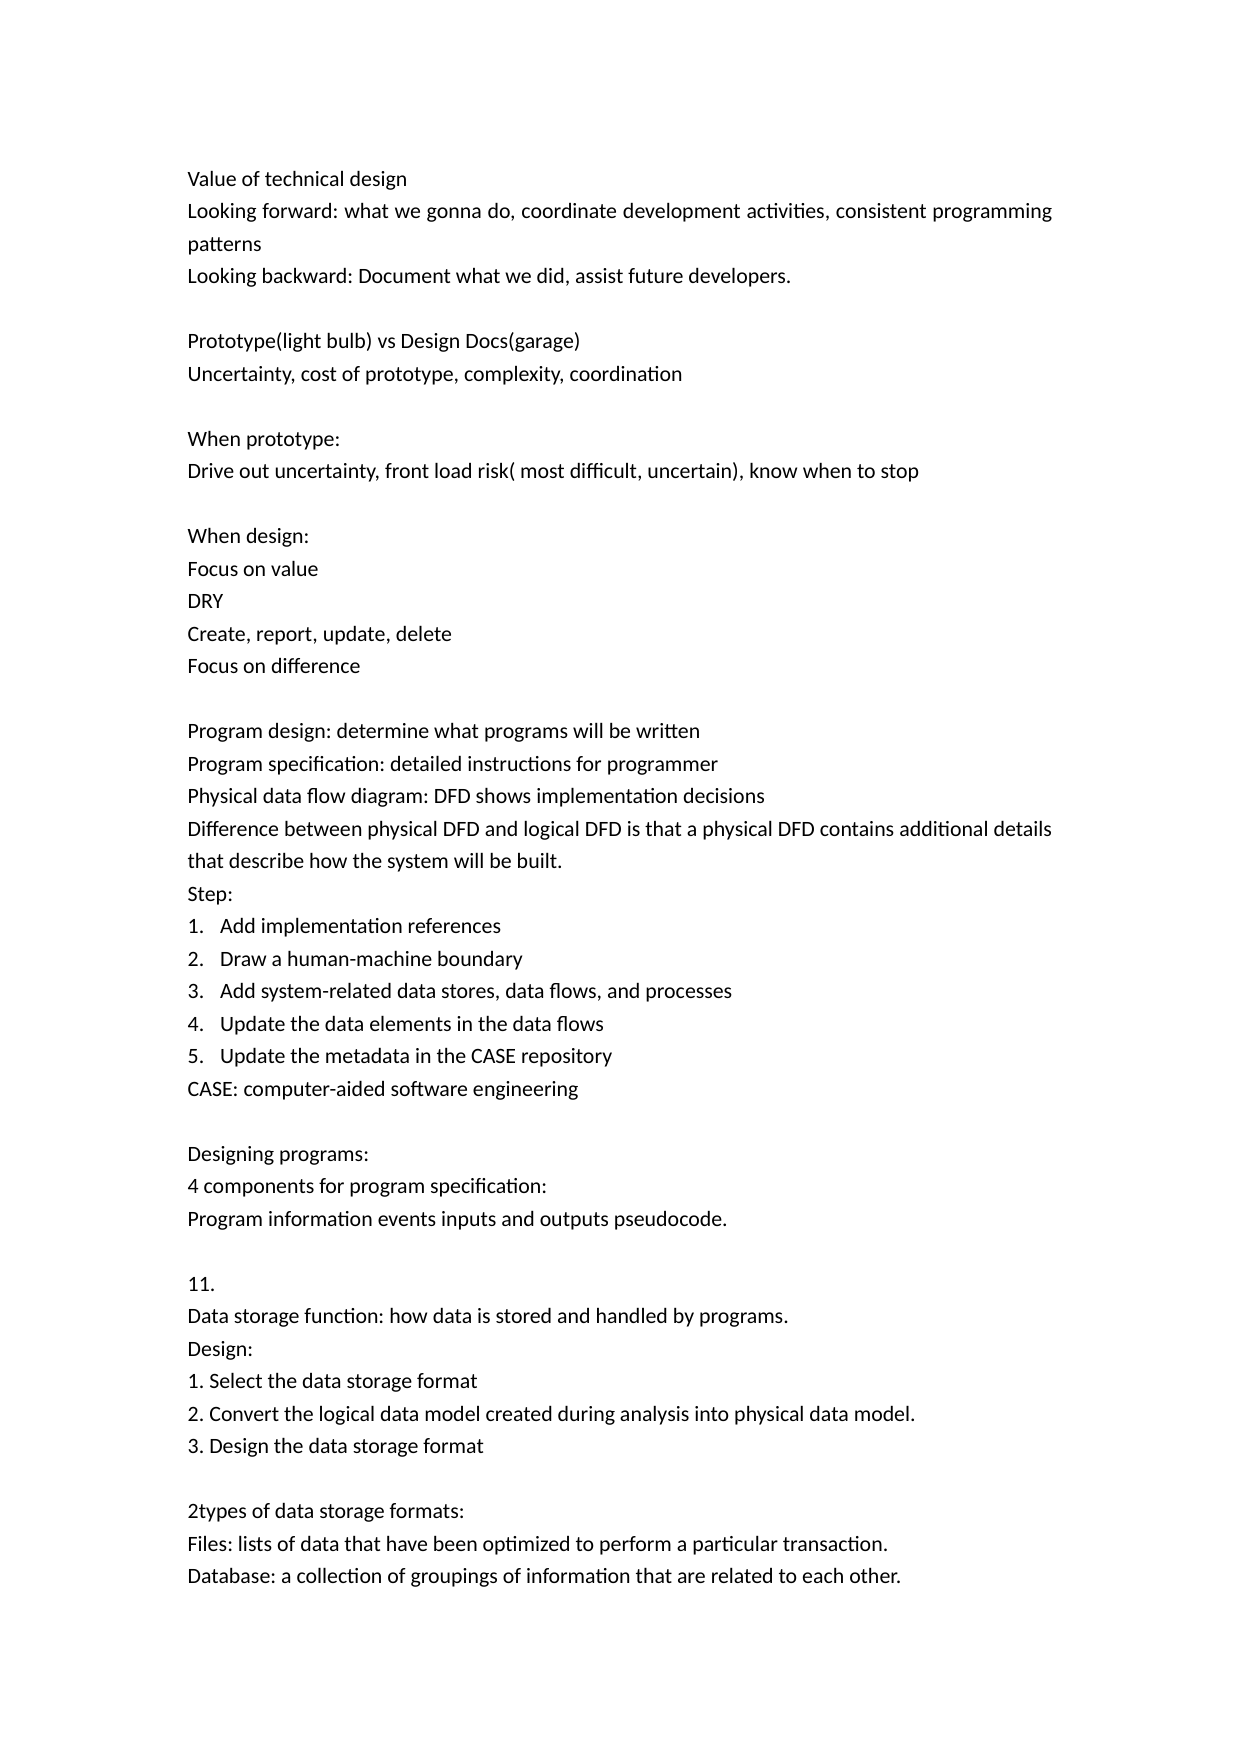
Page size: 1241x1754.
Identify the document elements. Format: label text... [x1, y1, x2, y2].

list Convert the logical data model created during analysis into physical data model. [187, 1397, 1053, 1429]
list Design: [187, 1332, 1053, 1364]
text Uncertainty, cost of prototype, complexity, coordination [187, 357, 1053, 389]
list Program information events inputs and outputs pseudocode. [187, 1202, 1053, 1234]
list Update the metadata in the CASE repository [187, 1039, 1053, 1072]
text Step: [187, 877, 1053, 909]
text Create, report, update, delete [187, 617, 1053, 649]
text Program specification: detailed instructions for programmer [187, 747, 1053, 779]
list Data storage function: how data is stored and handled by programs. [187, 1299, 1053, 1332]
text Difference between physical DFD and logical DFD is that a physical DFD contains additional details that describe how the system will be built. [187, 812, 1053, 877]
text Program design: determine what programs will be written [187, 714, 1053, 747]
list Files: lists of data that have been optimized to perform a particular transaction. [187, 1527, 1053, 1559]
text Focus on value [187, 552, 1053, 584]
text When prototype: [187, 422, 1053, 454]
list Database: a collection of groupings of information that are related to each other. [187, 1559, 1053, 1592]
list Add implementation references [187, 909, 1053, 942]
text Value of technical design [187, 162, 1053, 194]
text Drive out uncertainty, front load risk( most difficult, uncertain), know when to stop [187, 454, 1053, 487]
list 4 components for program specification: [187, 1169, 1053, 1202]
list Update the data elements in the data flows [187, 1007, 1053, 1039]
text Prototype(light bulb) vs Design Docs(garage) [187, 324, 1053, 357]
list Select the data storage format [187, 1364, 1053, 1397]
text When design: [187, 519, 1053, 552]
list Add system-related data stores, data flows, and processes [187, 974, 1053, 1007]
text Looking forward: what we gonna do, coordinate development activities, consistent programming patterns [187, 194, 1053, 259]
list CASE: computer-aided software engineering [187, 1072, 1053, 1104]
text Looking backward: Document what we did, assist future developers. [187, 259, 1053, 292]
list Designing programs: [187, 1137, 1053, 1169]
text DRY [187, 584, 1053, 617]
list Draw a human-machine boundary [187, 942, 1053, 974]
text Focus on difference [187, 649, 1053, 682]
list Design the data storage format [187, 1429, 1053, 1462]
list 2types of data storage formats: [187, 1494, 1053, 1527]
text Physical data flow diagram: DFD shows implementation decisions [187, 779, 1053, 812]
